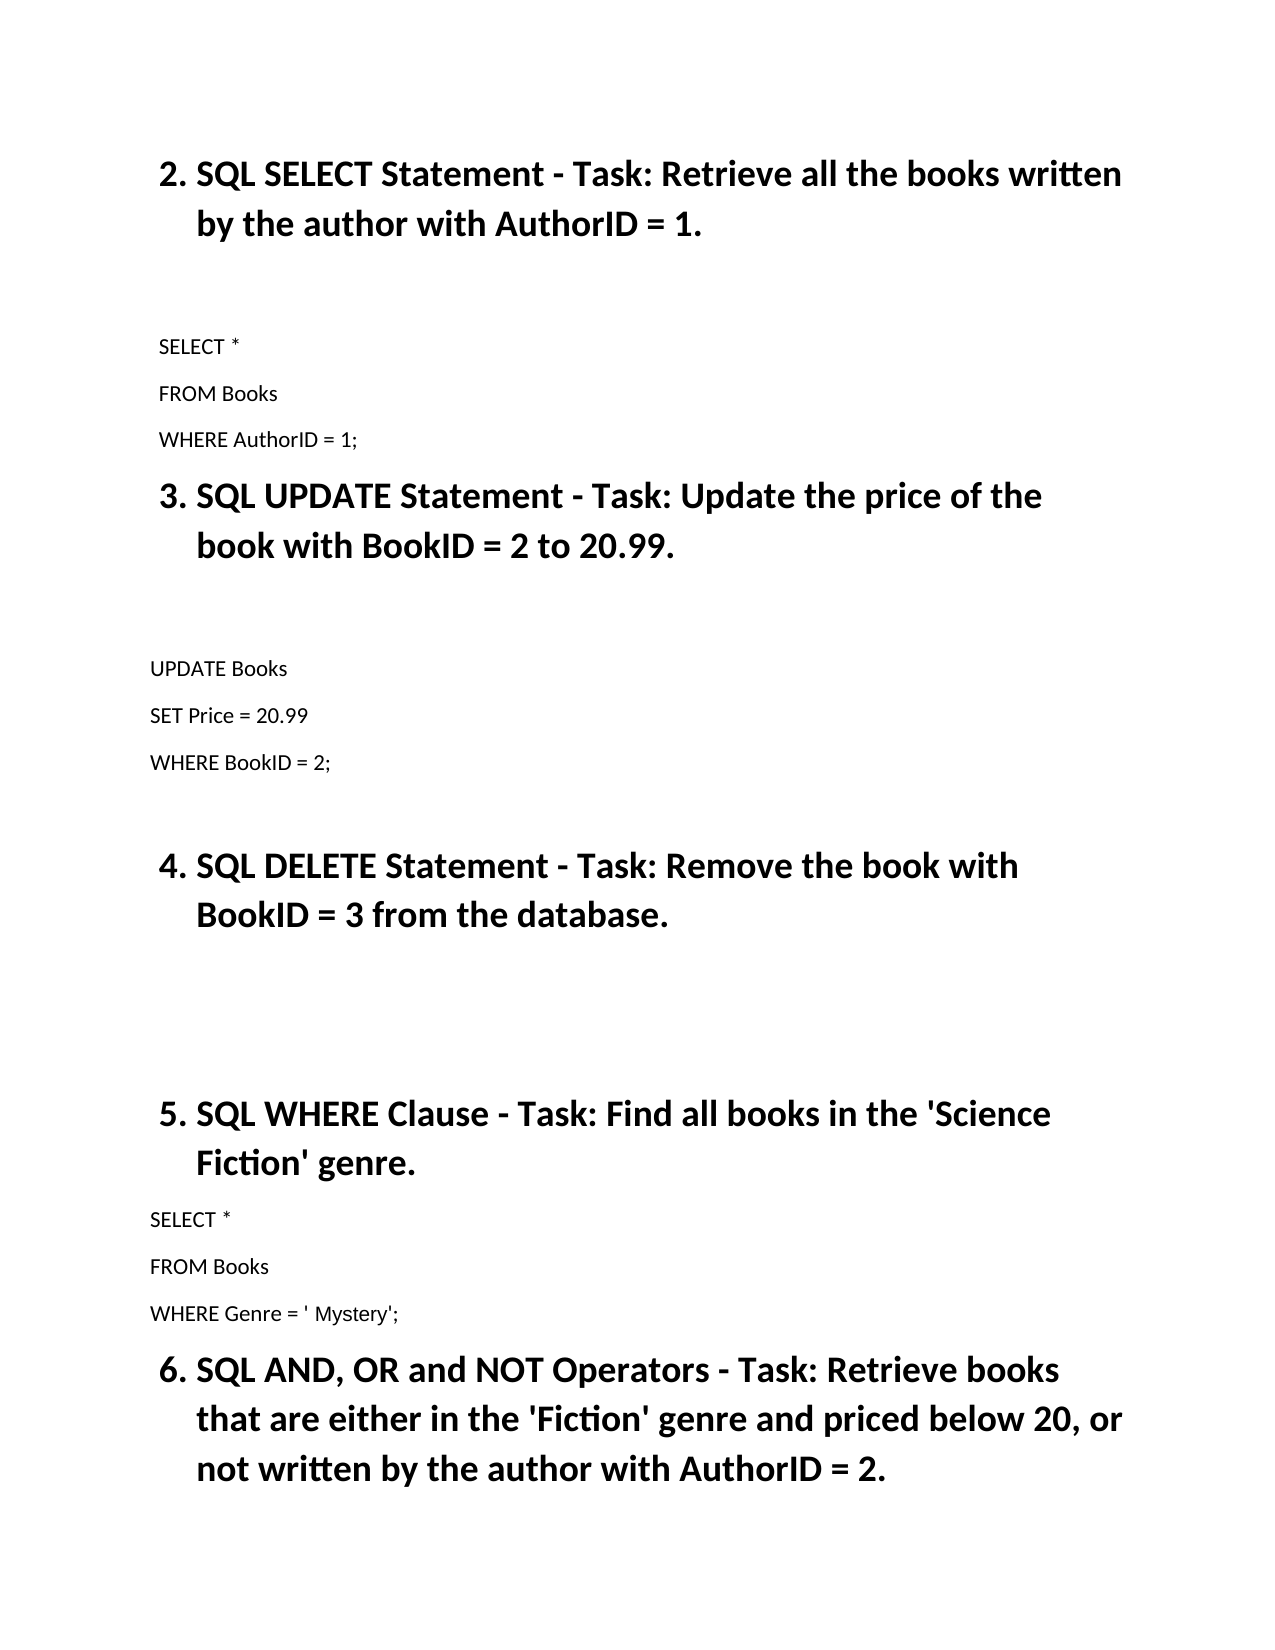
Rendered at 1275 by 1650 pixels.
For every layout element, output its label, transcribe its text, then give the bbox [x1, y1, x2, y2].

text SELECT * [150, 1205, 1125, 1233]
text SELECT * [159, 332, 1125, 360]
list SQL UPDATE Statement - Task: Update the price of the book with BookID = 2 to 20.99. [159, 472, 1125, 568]
list SQL DELETE Statement - Task: Remove the book with BookID = 3 from the database. [159, 842, 1125, 937]
text WHERE BookID = 2; [150, 748, 1125, 776]
text WHERE AuthorID = 1; [159, 426, 1125, 453]
list SQL WHERE Clause - Task: Find all books in the 'Science Fiction' genre. [159, 1089, 1125, 1185]
text SET Price = 20.99 [150, 701, 1125, 729]
text WHERE Genre = ' Mystery'; [150, 1299, 1125, 1327]
text FROM Books [150, 1252, 1125, 1280]
text FROM Books [159, 379, 1125, 407]
list SQL AND, OR and NOT Operators - Task: Retrieve books that are either in the 'Fiction' genre and priced below 20, or not written by the author with AuthorID = 2. [159, 1346, 1125, 1491]
list SQL SELECT Statement - Task: Retrieve all the books written by the author with AuthorID = 1. [159, 150, 1125, 245]
text UPDATE Books [150, 654, 1125, 682]
